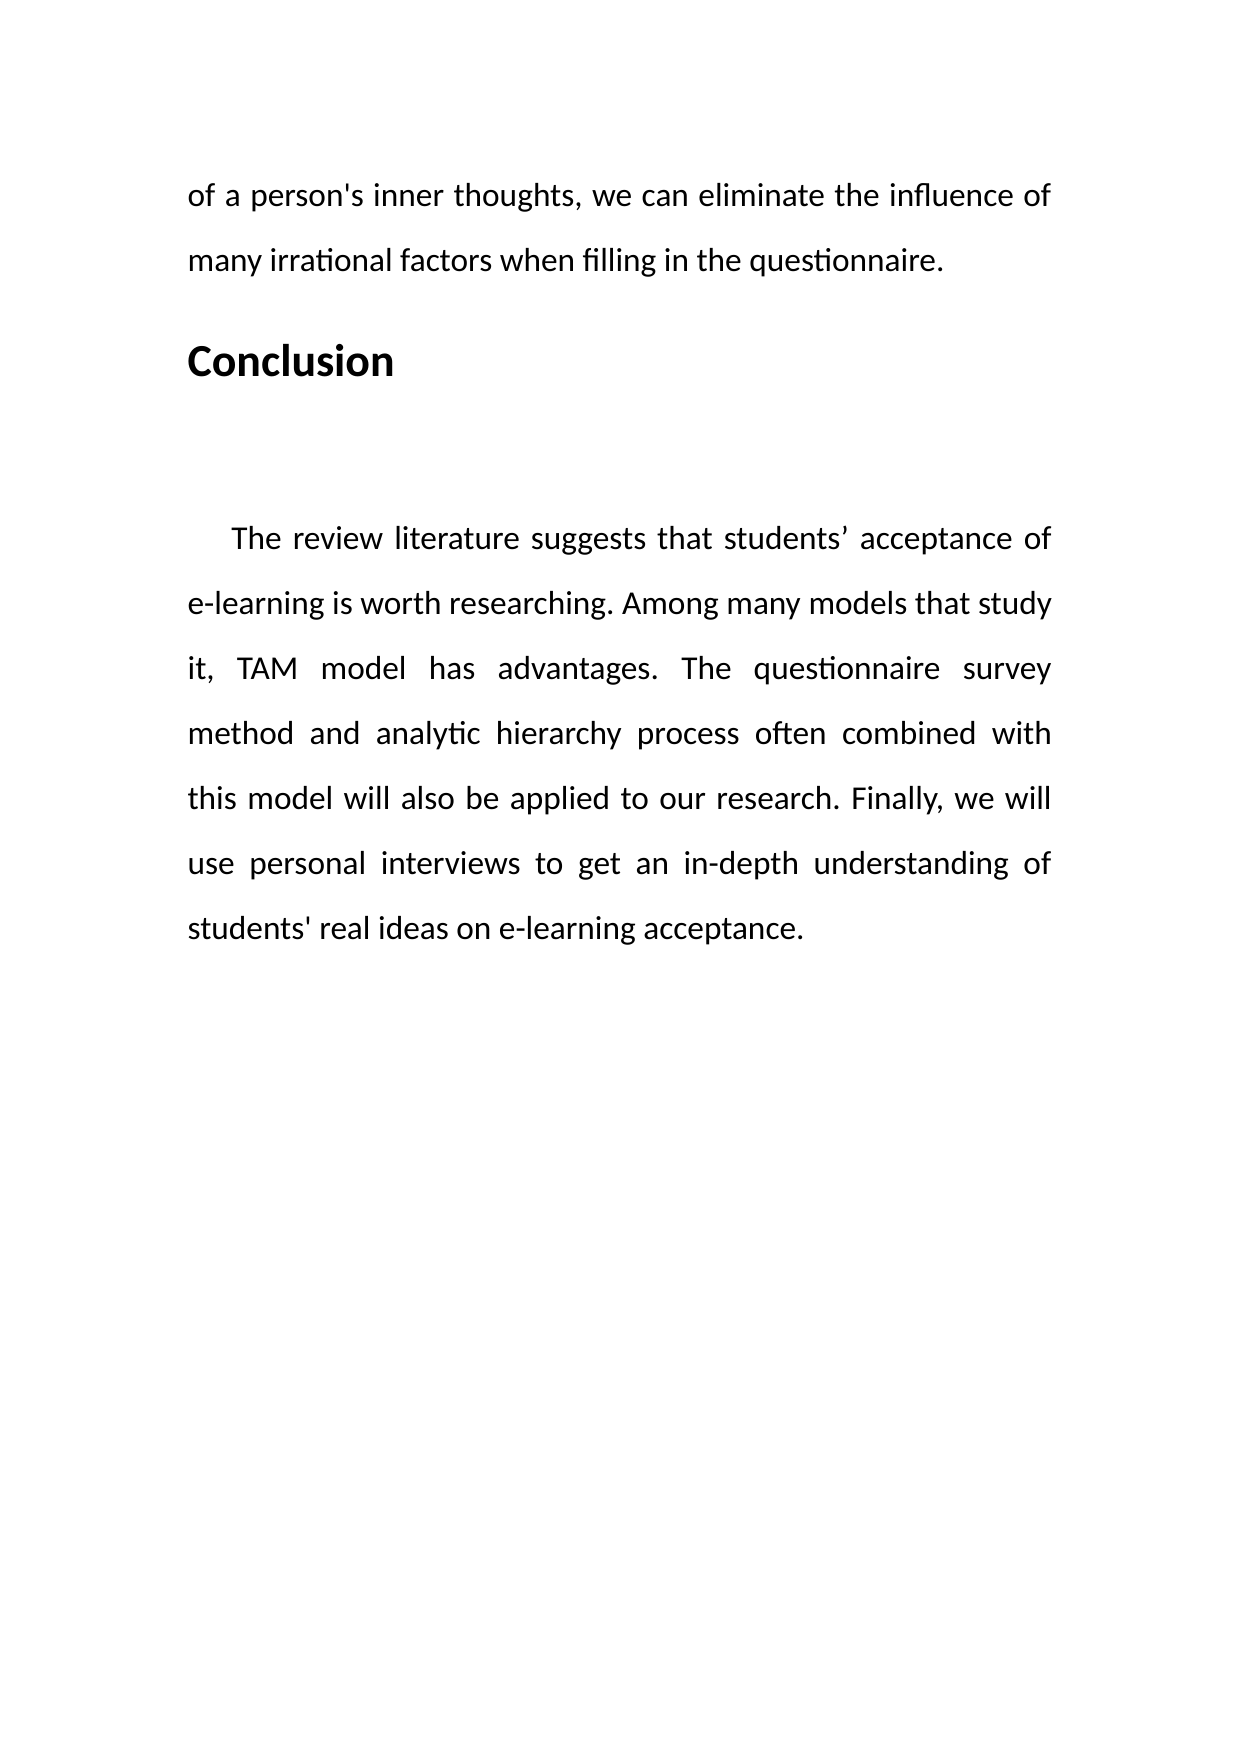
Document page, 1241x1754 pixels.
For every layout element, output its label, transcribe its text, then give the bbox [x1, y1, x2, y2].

subtitle Conclusion [187, 327, 1053, 392]
text The review literature suggests that students’ acceptance of e-learning is worth researching. Among many models that study it, TAM model has advantages. The questionnaire survey method and analytic hierarchy process often combined with this model will also be applied to our research. Finally, we will use personal interviews to get an in-depth understanding of students' real ideas on e-learning acceptance. [187, 505, 1053, 960]
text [187, 162, 1053, 292]
